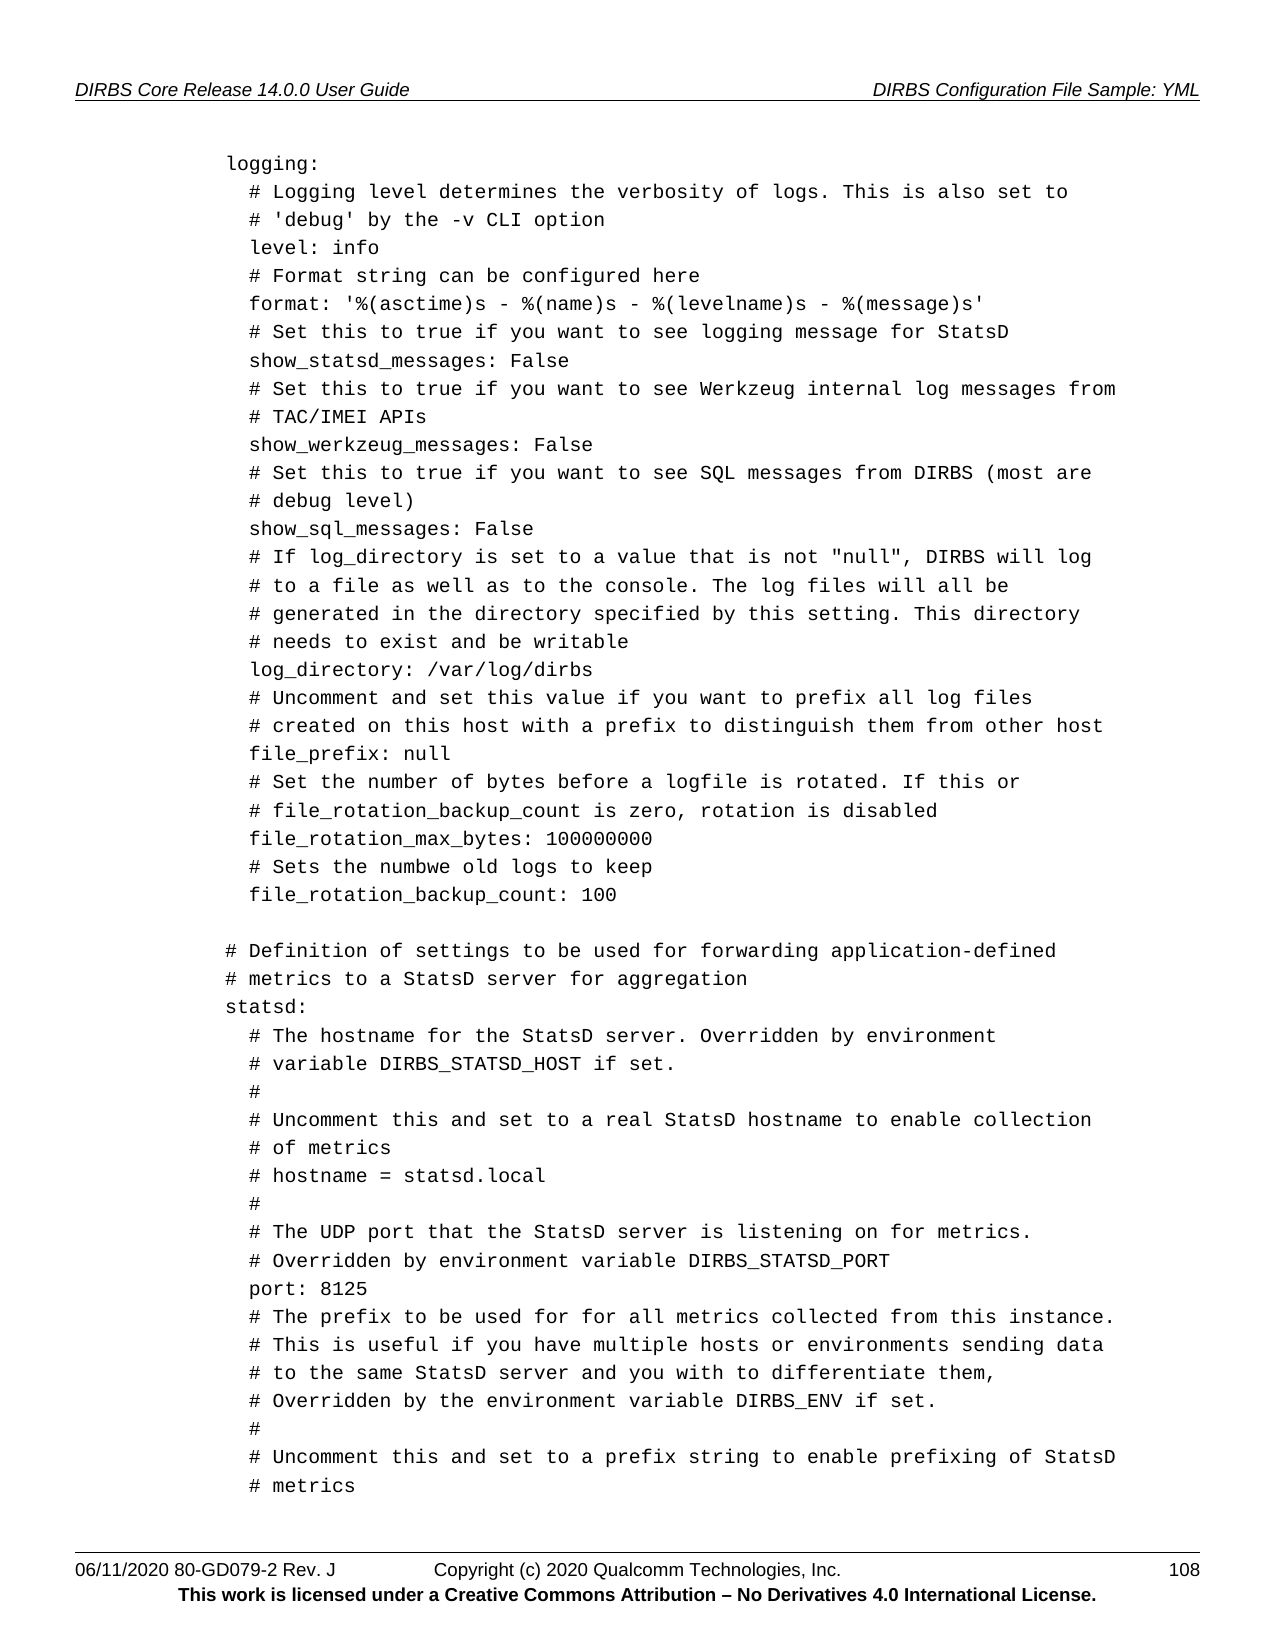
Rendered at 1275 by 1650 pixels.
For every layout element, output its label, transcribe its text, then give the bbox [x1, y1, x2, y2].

text # Logging level determines the verbosity of logs. This is also set to [225, 178, 1125, 204]
text # The hostname for the StatsD server. Overridden by environment [225, 1022, 1125, 1048]
text # This is useful if you have multiple hosts or environments sending data [225, 1331, 1125, 1357]
text # If log_directory is set to a value that is not "null", DIRBS will log [225, 544, 1125, 570]
text # Uncomment this and set to a real StatsD hostname to enable collection [225, 1106, 1125, 1132]
text port: 8125 [225, 1275, 1125, 1301]
text # Sets the numbwe old logs to keep [225, 853, 1125, 879]
text # TAC/IMEI APIs [225, 403, 1125, 429]
text # metrics [225, 1472, 1125, 1498]
text show_sql_messages: False [225, 516, 1125, 542]
text # of metrics [225, 1134, 1125, 1160]
text # debug level) [225, 487, 1125, 513]
text # [225, 1078, 1125, 1104]
text # needs to exist and be writable [225, 628, 1125, 654]
text # variable DIRBS_STATSD_HOST if set. [225, 1050, 1125, 1076]
text # file_rotation_backup_count is zero, rotation is disabled [225, 797, 1125, 823]
text # Format string can be configured here [225, 262, 1125, 288]
text # to a file as well as to the console. The log files will all be [225, 572, 1125, 598]
text # Uncomment and set this value if you want to prefix all log files [225, 684, 1125, 710]
text show_werkzeug_messages: False [225, 431, 1125, 457]
text # to the same StatsD server and you with to differentiate them, [225, 1359, 1125, 1385]
text # hostname = statsd.local [225, 1162, 1125, 1188]
text # Uncomment this and set to a prefix string to enable prefixing of StatsD [225, 1444, 1125, 1470]
text # Set this to true if you want to see Werkzeug internal log messages from [225, 375, 1125, 401]
text # generated in the directory specified by this setting. This directory [225, 600, 1125, 626]
text # Overridden by the environment variable DIRBS_ENV if set. [225, 1387, 1125, 1413]
text file_prefix: null [225, 741, 1125, 767]
text logging: [225, 150, 1125, 176]
text log_directory: /var/log/dirbs [225, 656, 1125, 682]
text # [225, 1191, 1125, 1217]
text # 'debug' by the -v CLI option [225, 206, 1125, 232]
text statsd: [225, 994, 1125, 1020]
text # The UDP port that the StatsD server is listening on for metrics. [225, 1219, 1125, 1245]
text # Set this to true if you want to see logging message for StatsD [225, 319, 1125, 345]
text # metrics to a StatsD server for aggregation [225, 966, 1125, 992]
text # Definition of settings to be used for forwarding application-defined [225, 937, 1125, 963]
text # Set the number of bytes before a logfile is rotated. If this or [225, 769, 1125, 795]
text # The prefix to be used for for all metrics collected from this instance. [225, 1303, 1125, 1329]
text show_statsd_messages: False [225, 347, 1125, 373]
text level: info [225, 234, 1125, 260]
text file_rotation_max_bytes: 100000000 [225, 825, 1125, 851]
text # Set this to true if you want to see SQL messages from DIRBS (most are [225, 459, 1125, 485]
text file_rotation_backup_count: 100 [225, 881, 1125, 907]
text # [225, 1416, 1125, 1442]
text # created on this host with a prefix to distinguish them from other host [225, 712, 1125, 738]
text # Overridden by environment variable DIRBS_STATSD_PORT [225, 1247, 1125, 1273]
text format: '%(asctime)s - %(name)s - %(levelname)s - %(message)s' [225, 291, 1125, 317]
